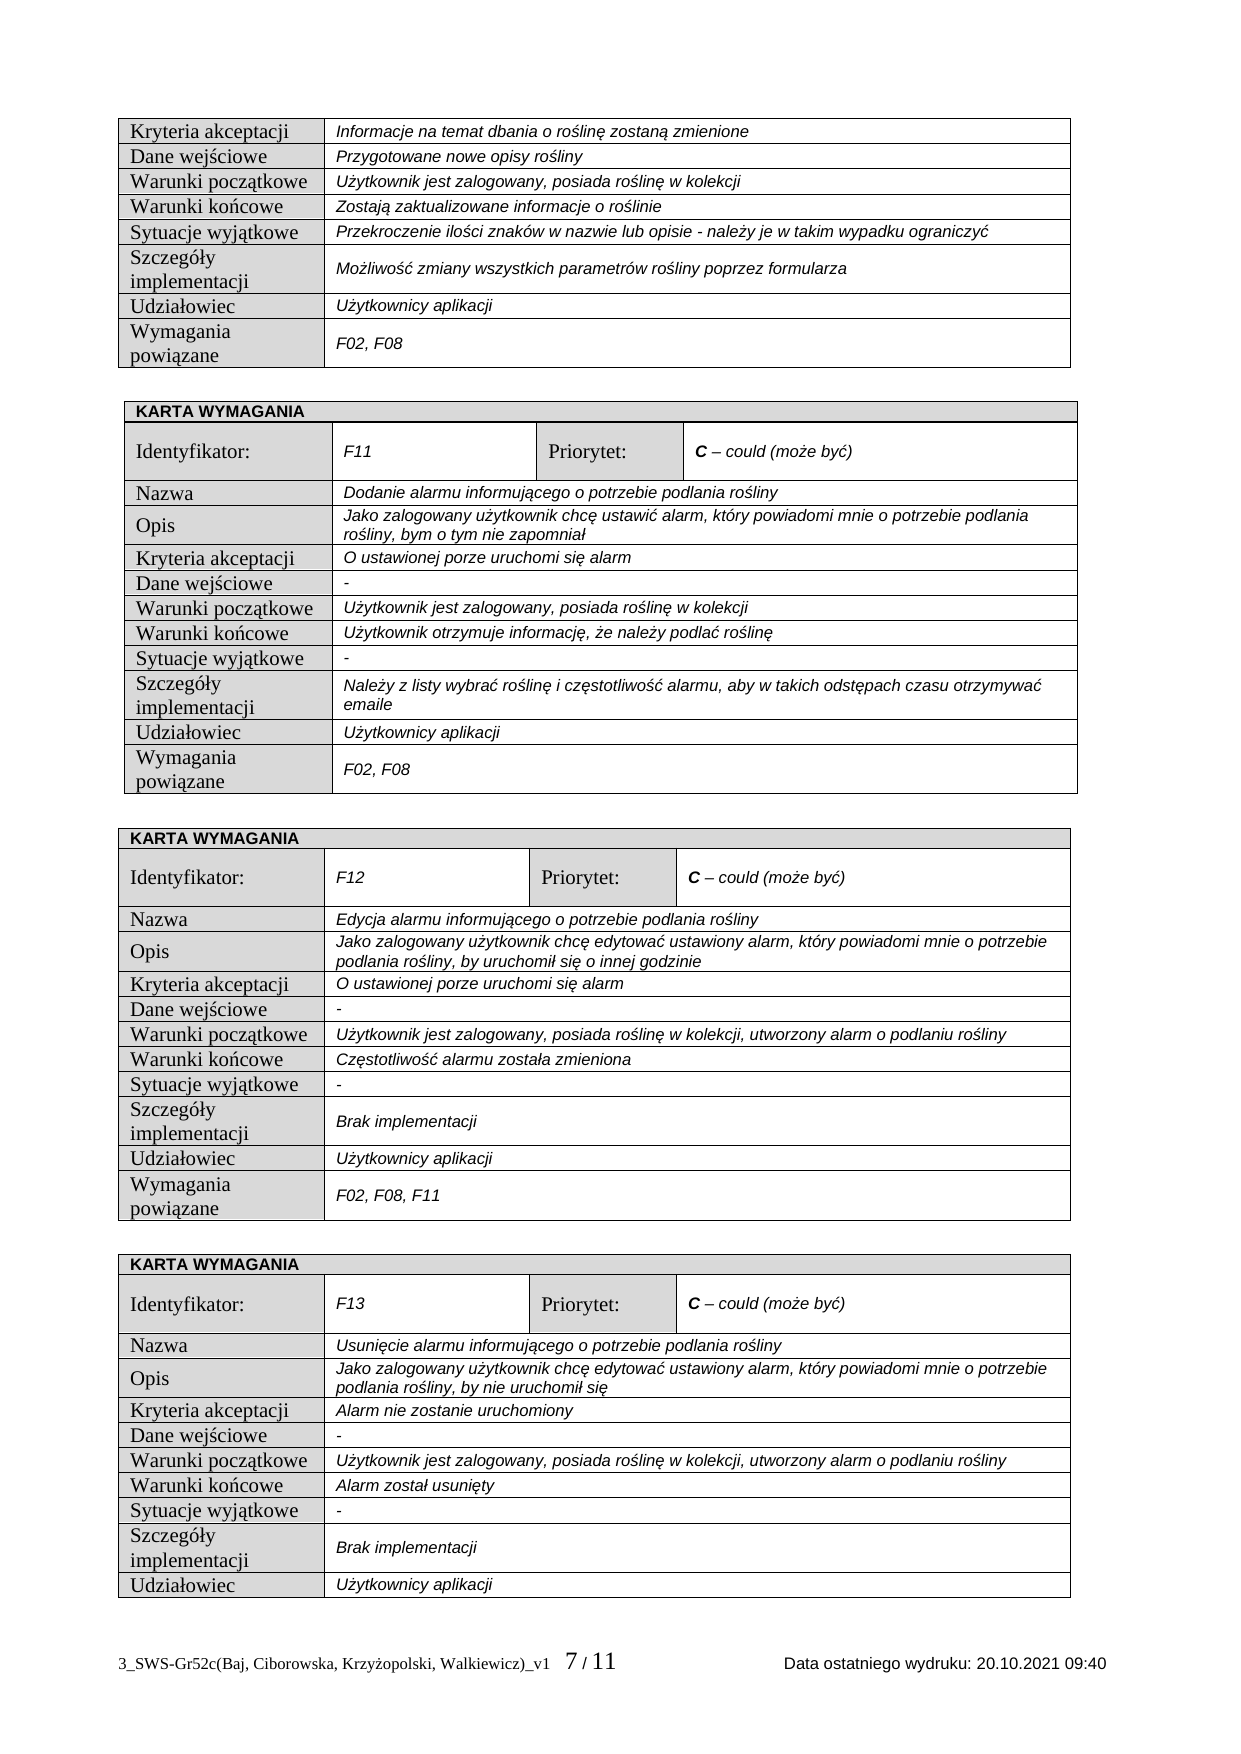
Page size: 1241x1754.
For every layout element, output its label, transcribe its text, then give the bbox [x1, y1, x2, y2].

table_cell F02, F08 [333, 745, 1077, 793]
table_cell Sytuacje wyjątkowe [125, 646, 332, 670]
table_cell Użytkownicy aplikacji [325, 1146, 1070, 1170]
table_cell C – could (może być) [684, 423, 1077, 480]
table_cell Brak implementacji [325, 1097, 1070, 1145]
table_cell Brak implementacji [325, 1524, 1070, 1572]
table_cell Identyfikator: [119, 849, 324, 906]
table_cell Kryteria akceptacji [119, 972, 324, 996]
table_cell Jako zalogowany użytkownik chcę edytować ustawiony alarm, który powiadomi mnie o potrzebie podlania rośliny, by uruchomił się o innej godzinie [325, 932, 1070, 971]
table_cell Użytkownicy aplikacji [333, 720, 1077, 744]
table_cell - [325, 1423, 1070, 1447]
table_cell O ustawionej porze uruchomi się alarm [333, 545, 1077, 569]
table_header KARTA WYMAGANIA [125, 402, 1077, 421]
table_cell Wymagania powiązane [119, 319, 324, 367]
table_cell Warunki początkowe [119, 1022, 324, 1046]
table_cell - [333, 571, 1077, 594]
table_cell Informacje na temat dbania o roślinę zostaną zmienione [325, 119, 1070, 143]
table_cell Należy z listy wybrać roślinę i częstotliwość alarmu, aby w takich odstępach czasu otrzymywać emaile [333, 671, 1077, 719]
table_cell - [333, 646, 1077, 670]
table_cell Sytuacje wyjątkowe [119, 220, 324, 244]
table_cell Priorytet: [530, 1275, 676, 1332]
table_cell Opis [119, 932, 324, 971]
table_cell Kryteria akceptacji [119, 1398, 324, 1422]
table_cell Identyfikator: [125, 423, 332, 480]
table_cell Częstotliwość alarmu została zmieniona [325, 1047, 1070, 1071]
table_cell Opis [119, 1359, 324, 1397]
table_cell Dane wejściowe [125, 571, 332, 594]
table_cell Szczegóły implementacji [125, 671, 332, 719]
table_cell Jako zalogowany użytkownik chcę edytować ustawiony alarm, który powiadomi mnie o potrzebie podlania rośliny, by nie uruchomił się [325, 1359, 1070, 1397]
table_cell Alarm nie zostanie uruchomiony [325, 1398, 1070, 1422]
table_cell Użytkownik jest zalogowany, posiada roślinę w kolekcji, utworzony alarm o podlaniu rośliny [325, 1022, 1070, 1046]
table_cell Zostają zaktualizowane informacje o roślinie [325, 195, 1070, 218]
table_cell Kryteria akceptacji [125, 545, 332, 569]
table_cell Sytuacje wyjątkowe [119, 1498, 324, 1522]
table_cell F02, F08 [325, 319, 1070, 367]
table_cell Warunki końcowe [125, 621, 332, 645]
table_cell Sytuacje wyjątkowe [119, 1072, 324, 1096]
table_cell Kryteria akceptacji [119, 119, 324, 143]
table_cell Wymagania powiązane [119, 1171, 324, 1219]
table_cell Szczegóły implementacji [119, 1097, 324, 1145]
table_cell Dane wejściowe [119, 997, 324, 1021]
table_cell Priorytet: [537, 423, 683, 480]
table_cell Przekroczenie ilości znaków w nazwie lub opisie - należy je w takim wypadku ograniczyć [325, 220, 1070, 244]
table_cell Warunki początkowe [119, 169, 324, 193]
table_cell Udziałowiec [119, 1146, 324, 1170]
table_cell Nazwa [125, 481, 332, 505]
table_cell Dodanie alarmu informującego o potrzebie podlania rośliny [333, 481, 1077, 505]
table_cell Szczegóły implementacji [119, 245, 324, 293]
table_cell Użytkownik otrzymuje informację, że należy podlać roślinę [333, 621, 1077, 645]
table_cell Wymagania powiązane [125, 745, 332, 793]
table_header KARTA WYMAGANIA [119, 1255, 1070, 1274]
table_cell Warunki końcowe [119, 195, 324, 218]
table_cell - [325, 1072, 1070, 1096]
table_cell Priorytet: [530, 849, 676, 906]
table_cell Użytkownicy aplikacji [325, 294, 1070, 318]
table_cell Przygotowane nowe opisy rośliny [325, 144, 1070, 168]
table_cell - [325, 997, 1070, 1021]
table_cell Użytkownik jest zalogowany, posiada roślinę w kolekcji [333, 596, 1077, 620]
table_cell Alarm został usunięty [325, 1473, 1070, 1497]
table_cell Możliwość zmiany wszystkich parametrów rośliny poprzez formularza [325, 245, 1070, 293]
table_cell Identyfikator: [119, 1275, 324, 1332]
table_cell Jako zalogowany użytkownik chcę ustawić alarm, który powiadomi mnie o potrzebie podlania rośliny, bym o tym nie zapomniał [333, 506, 1077, 544]
table_cell Szczegóły implementacji [119, 1524, 324, 1572]
table_cell Opis [125, 506, 332, 544]
table_cell Użytkownicy aplikacji [325, 1573, 1070, 1597]
table_cell Warunki końcowe [119, 1047, 324, 1071]
table_cell C – could (może być) [677, 849, 1070, 906]
table_cell F11 [333, 423, 536, 480]
table_cell Edycja alarmu informującego o potrzebie podlania rośliny [325, 907, 1070, 931]
table_cell Warunki początkowe [125, 596, 332, 620]
table_cell Nazwa [119, 907, 324, 931]
table_cell F12 [325, 849, 529, 906]
table_cell Udziałowiec [125, 720, 332, 744]
table_cell Udziałowiec [119, 294, 324, 318]
table_cell Użytkownik jest zalogowany, posiada roślinę w kolekcji [325, 169, 1070, 193]
table_cell O ustawionej porze uruchomi się alarm [325, 972, 1070, 996]
table_cell Użytkownik jest zalogowany, posiada roślinę w kolekcji, utworzony alarm o podlaniu rośliny [325, 1448, 1070, 1472]
table_cell Dane wejściowe [119, 144, 324, 168]
table_cell Warunki początkowe [119, 1448, 324, 1472]
table_cell Usunięcie alarmu informującego o potrzebie podlania rośliny [325, 1334, 1070, 1357]
table_cell F02, F08, F11 [325, 1171, 1070, 1219]
table_cell F13 [325, 1275, 529, 1332]
table_cell Nazwa [119, 1334, 324, 1357]
table_cell - [325, 1498, 1070, 1522]
table_header KARTA WYMAGANIA [119, 829, 1070, 848]
table_cell Udziałowiec [119, 1573, 324, 1597]
table_cell Dane wejściowe [119, 1423, 324, 1447]
table_cell Warunki końcowe [119, 1473, 324, 1497]
table_cell C – could (może być) [677, 1275, 1070, 1332]
